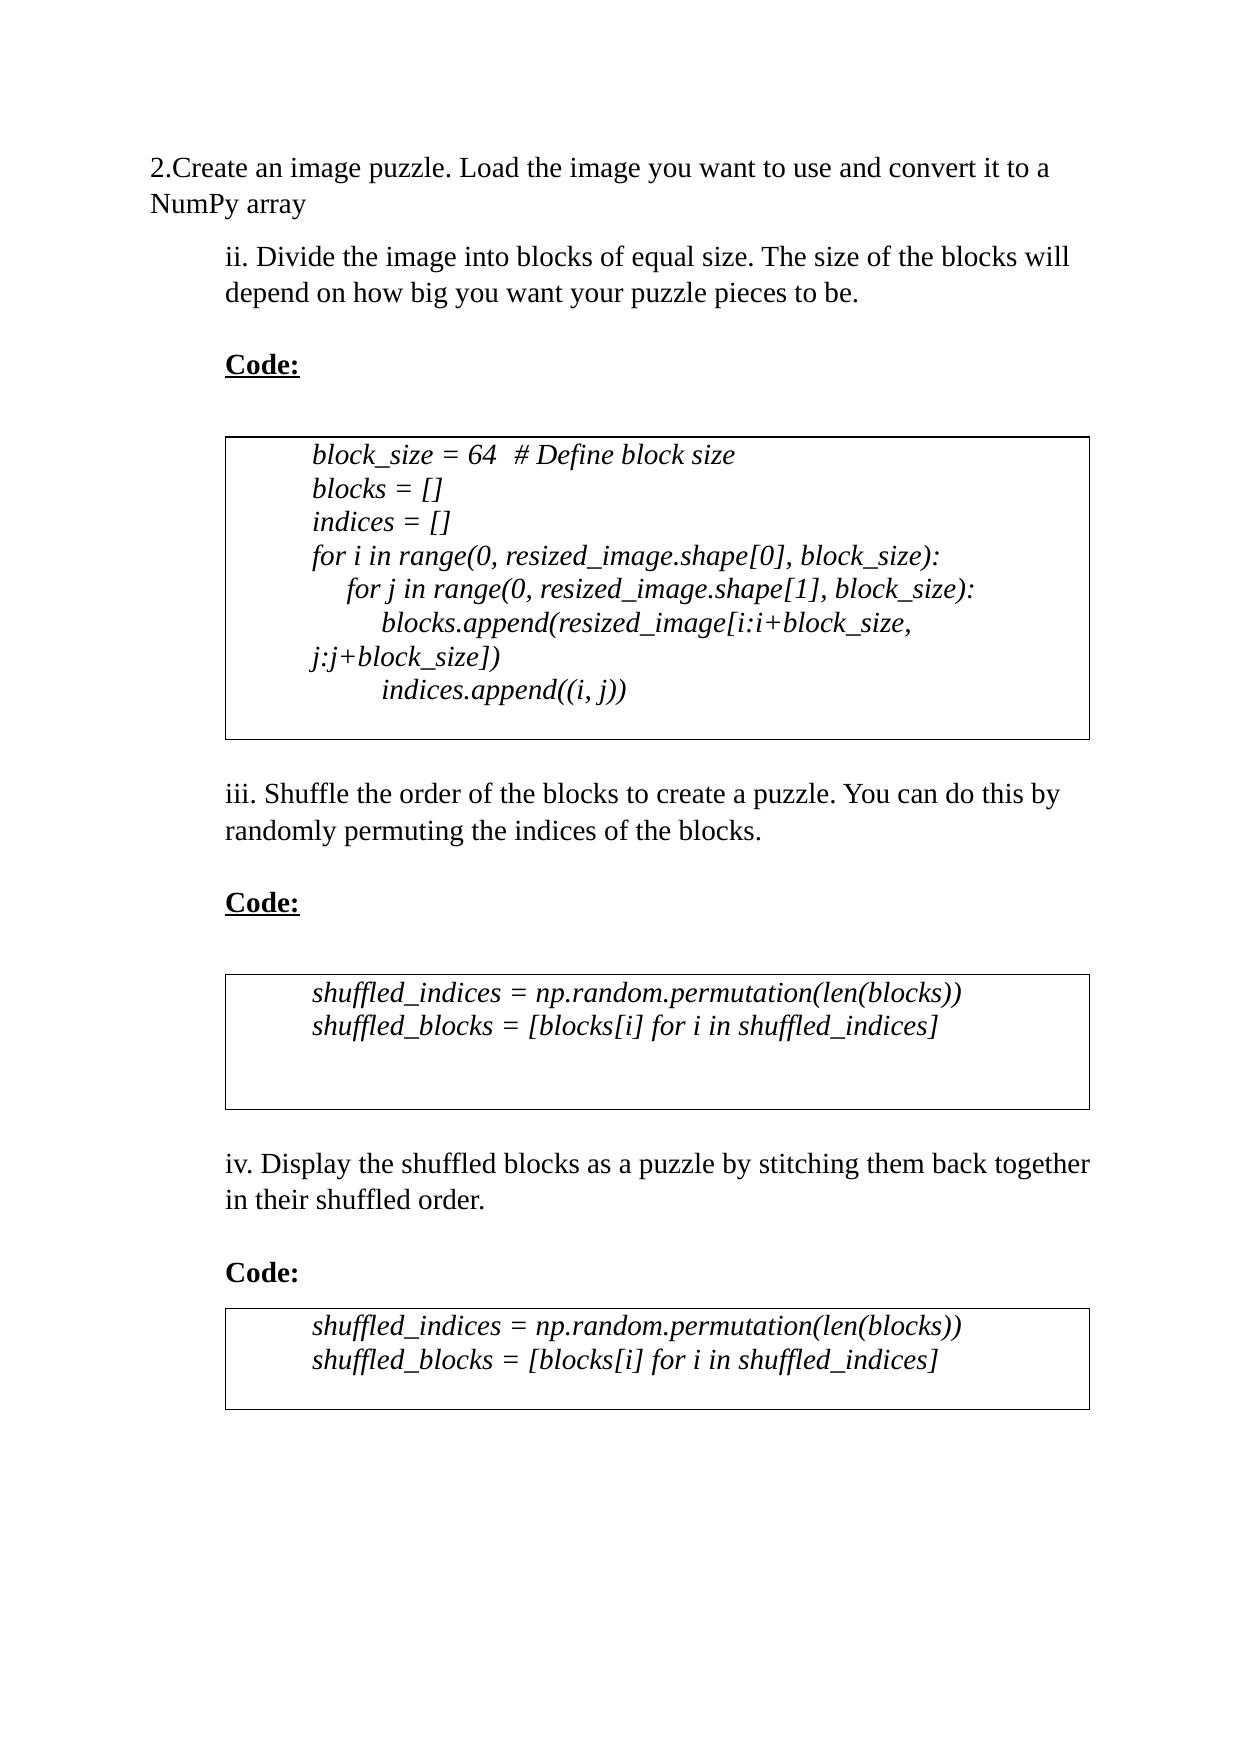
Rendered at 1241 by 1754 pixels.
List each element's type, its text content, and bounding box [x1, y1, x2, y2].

table_header shuffled_indices = np.random.permutation(len(blocks)) shuffled_blocks = [blocks[i] for i in shuffled_indices] [226, 975, 1089, 1109]
text 2.Create an image puzzle. Load the image you want to use and convert it to a NumPy array [150, 150, 1090, 220]
list iv. Display the shuffled blocks as a puzzle by stitching them back together in their shuffled order. [225, 1110, 1090, 1216]
table_header block_size = 64 # Define block size blocks = [] indices = [] for i in range(0, resized_image.shape[0], block_size): for j in range(0, resized_image.shape[1], block_size): blocks.append(resized_image[i:i+block_size, j:j+block_size]) indices.append((i, j)) [226, 438, 1089, 739]
table_header shuffled_indices = np.random.permutation(len(blocks)) shuffled_blocks = [blocks[i] for i in shuffled_indices] [226, 1309, 1089, 1409]
list Code: [225, 885, 1090, 918]
list iii. Shuffle the order of the blocks to create a puzzle. You can do this by randomly permuting the indices of the blocks. [225, 776, 1090, 846]
list Code: [225, 1255, 1090, 1288]
list ii. Divide the image into blocks of equal size. The size of the blocks will depend on how big you want your puzzle pieces to be. [225, 239, 1090, 309]
list Code: [225, 347, 1090, 381]
